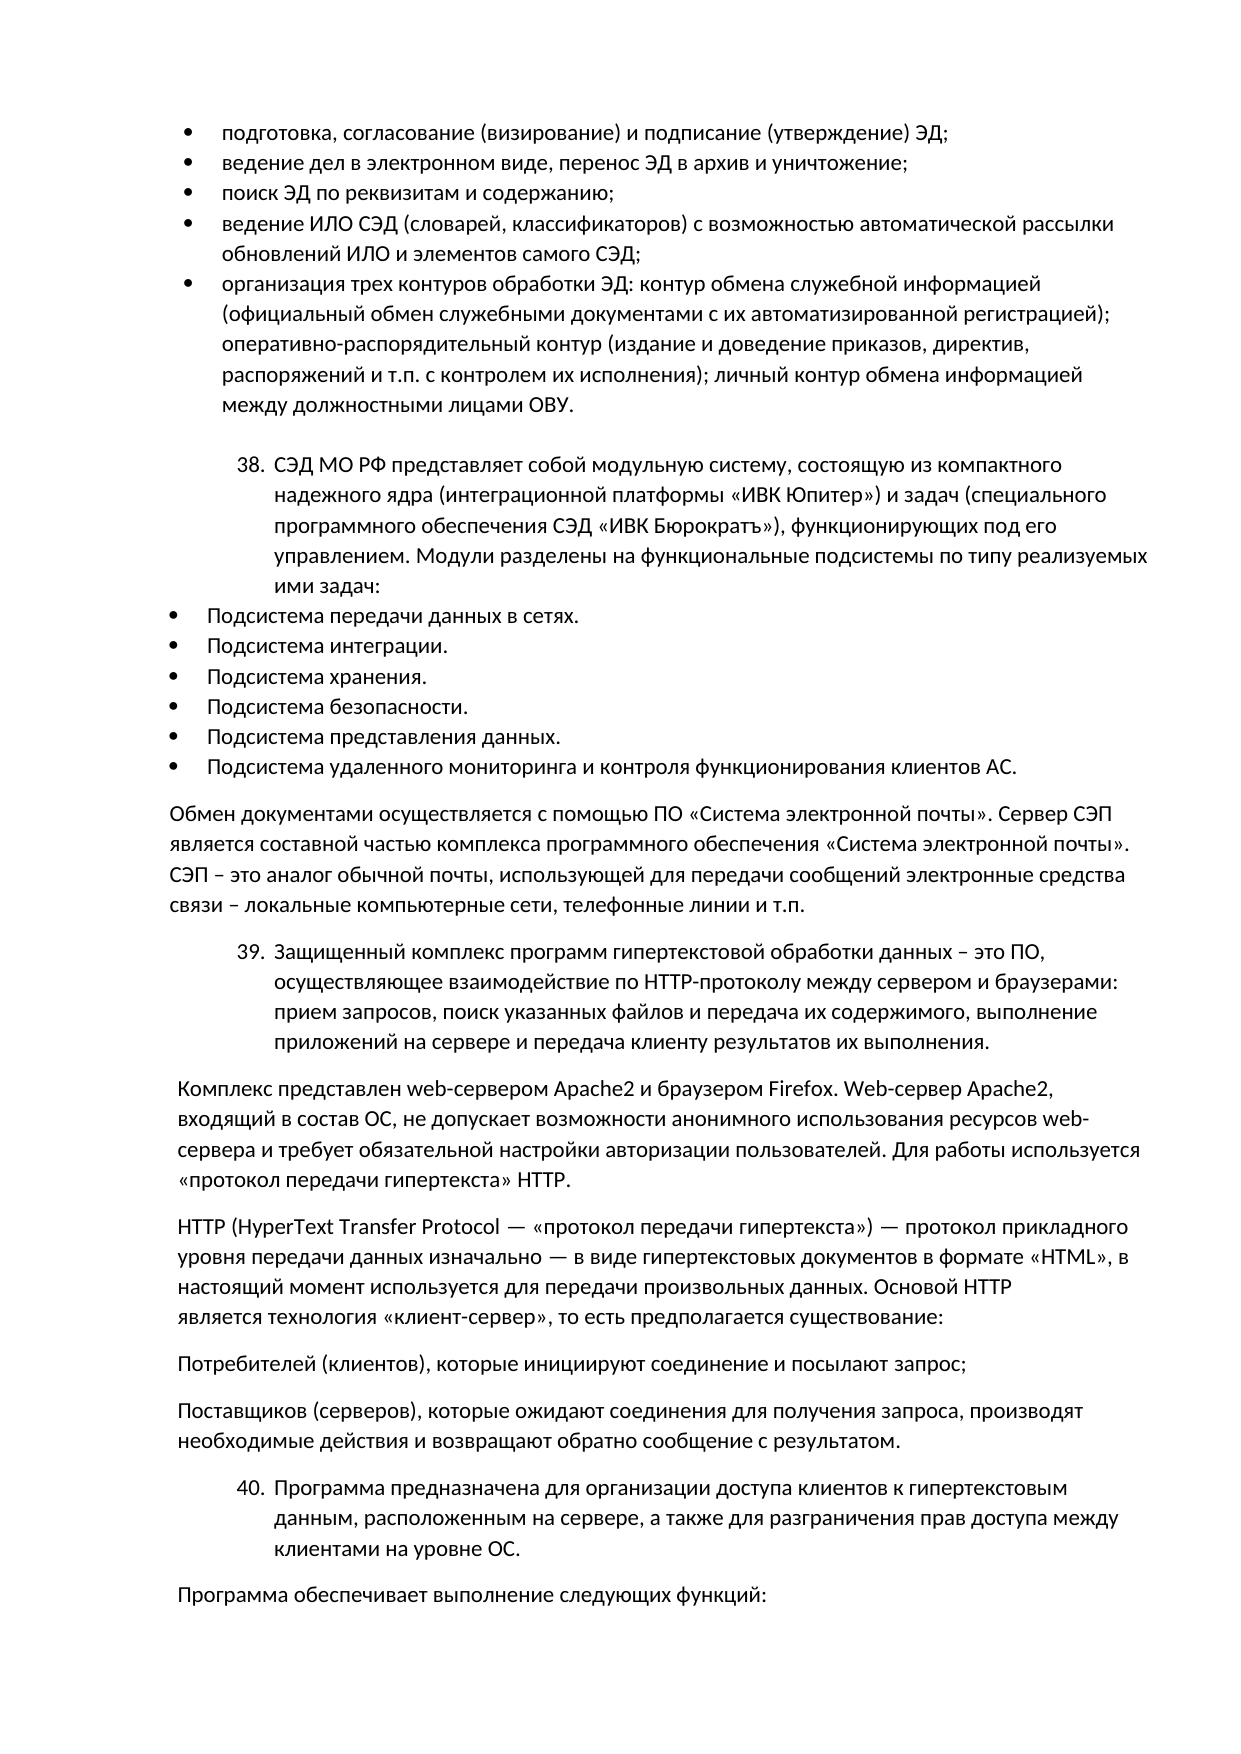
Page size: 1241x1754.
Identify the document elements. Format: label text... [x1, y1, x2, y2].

text Комплекс представлен web-сервером Apache2 и браузером Firefox. Web-сервер Apache2, входящий в состав ОС, не допускает возможности анонимного использования ресурсов web-сервера и требует обязательной настройки авторизации пользователей. Для работы используется «протокол передачи гипертекста» HTTP. [177, 1074, 1152, 1193]
list поиск ЭД по реквизитам и содержанию; [184, 178, 1152, 207]
list СЭД МО РФ представляет собой модульную систему, состоящую из компактного надежного ядра (интеграционной платформы «ИВК Юпитер») и задач (специального программного обеспечения СЭД «ИВК Бюрократъ»), функционирующих под его управлением. Модули разделены на функциональные подсистемы по типу реализуемых ими задач: [236, 450, 1152, 599]
text Обмен документами осуществляется с помощью ПО «Система электронной почты». Сервер СЭП является составной частью комплекса программного обеспечения «Система электронной почты». СЭП – это аналог обычной почты, использующей для передачи сообщений электронные средства связи – локальные компьютерные сети, телефонные линии и т.п. [169, 799, 1152, 918]
list Подсистема представления данных. [169, 722, 1152, 750]
list Программа предназначена для организации доступа клиентов к гипертекстовым данным, расположенным на сервере, а также для разграничения прав доступа между клиентами на уровне ОС. [236, 1473, 1152, 1562]
list Подсистема безопасности. [169, 692, 1152, 720]
list ведение дел в электронном виде, перенос ЭД в архив и уничтожение; [184, 148, 1152, 176]
text Потребителей (клиентов), которые инициируют соединение и посылают запрос; [177, 1349, 1152, 1377]
list Подсистема удаленного мониторинга и контроля функционирования клиентов АС. [169, 752, 1152, 781]
text Поставщиков (серверов), которые ожидают соединения для получения запроса, производят необходимые действия и возвращают обратно сообщение с результатом. [177, 1396, 1152, 1454]
list ведение ИЛО СЭД (словарей, классификаторов) с возможностью автоматической рассылки обновлений ИЛО и элементов самого СЭД; [184, 209, 1152, 267]
list подготовка, согласование (визирование) и подписание (утверждение) ЭД; [184, 118, 1152, 146]
text Программа обеспечивает выполнение следующих функций: [177, 1581, 1152, 1609]
list Защищенный комплекс программ гипертекстовой обработки данных – это ПО, осуществляющее взаимодействие по HTTP-протоколу между сервером и браузерами: прием запросов, поиск указанных файлов и передача их содержимого, выполнение приложений на сервере и передача клиенту результатов их выполнения. [236, 937, 1152, 1056]
list Подсистема передачи данных в сетях. [169, 601, 1152, 629]
text HTTP (HyperText Transfer Protocol — «протокол передачи гипертекста») — протокол прикладного уровня передачи данных изначально — в виде гипертекстовых документов в формате «HTML», в настоящий момент используется для передачи произвольных данных. Основой HTTP является технология «клиент-сервер», то есть предполагается существование: [177, 1212, 1152, 1331]
list организация трех контуров обработки ЭД: контур обмена служебной информацией (официальный обмен служебными документами с их автоматизированной регистрацией); оперативно-распорядительный контур (издание и доведение приказов, директив, распоряжений и т.п. с контролем их исполнения); личный контур обмена информацией между должностными лицами ОВУ. [184, 269, 1152, 418]
list Подсистема хранения. [169, 662, 1152, 690]
list Подсистема интеграции. [169, 632, 1152, 660]
